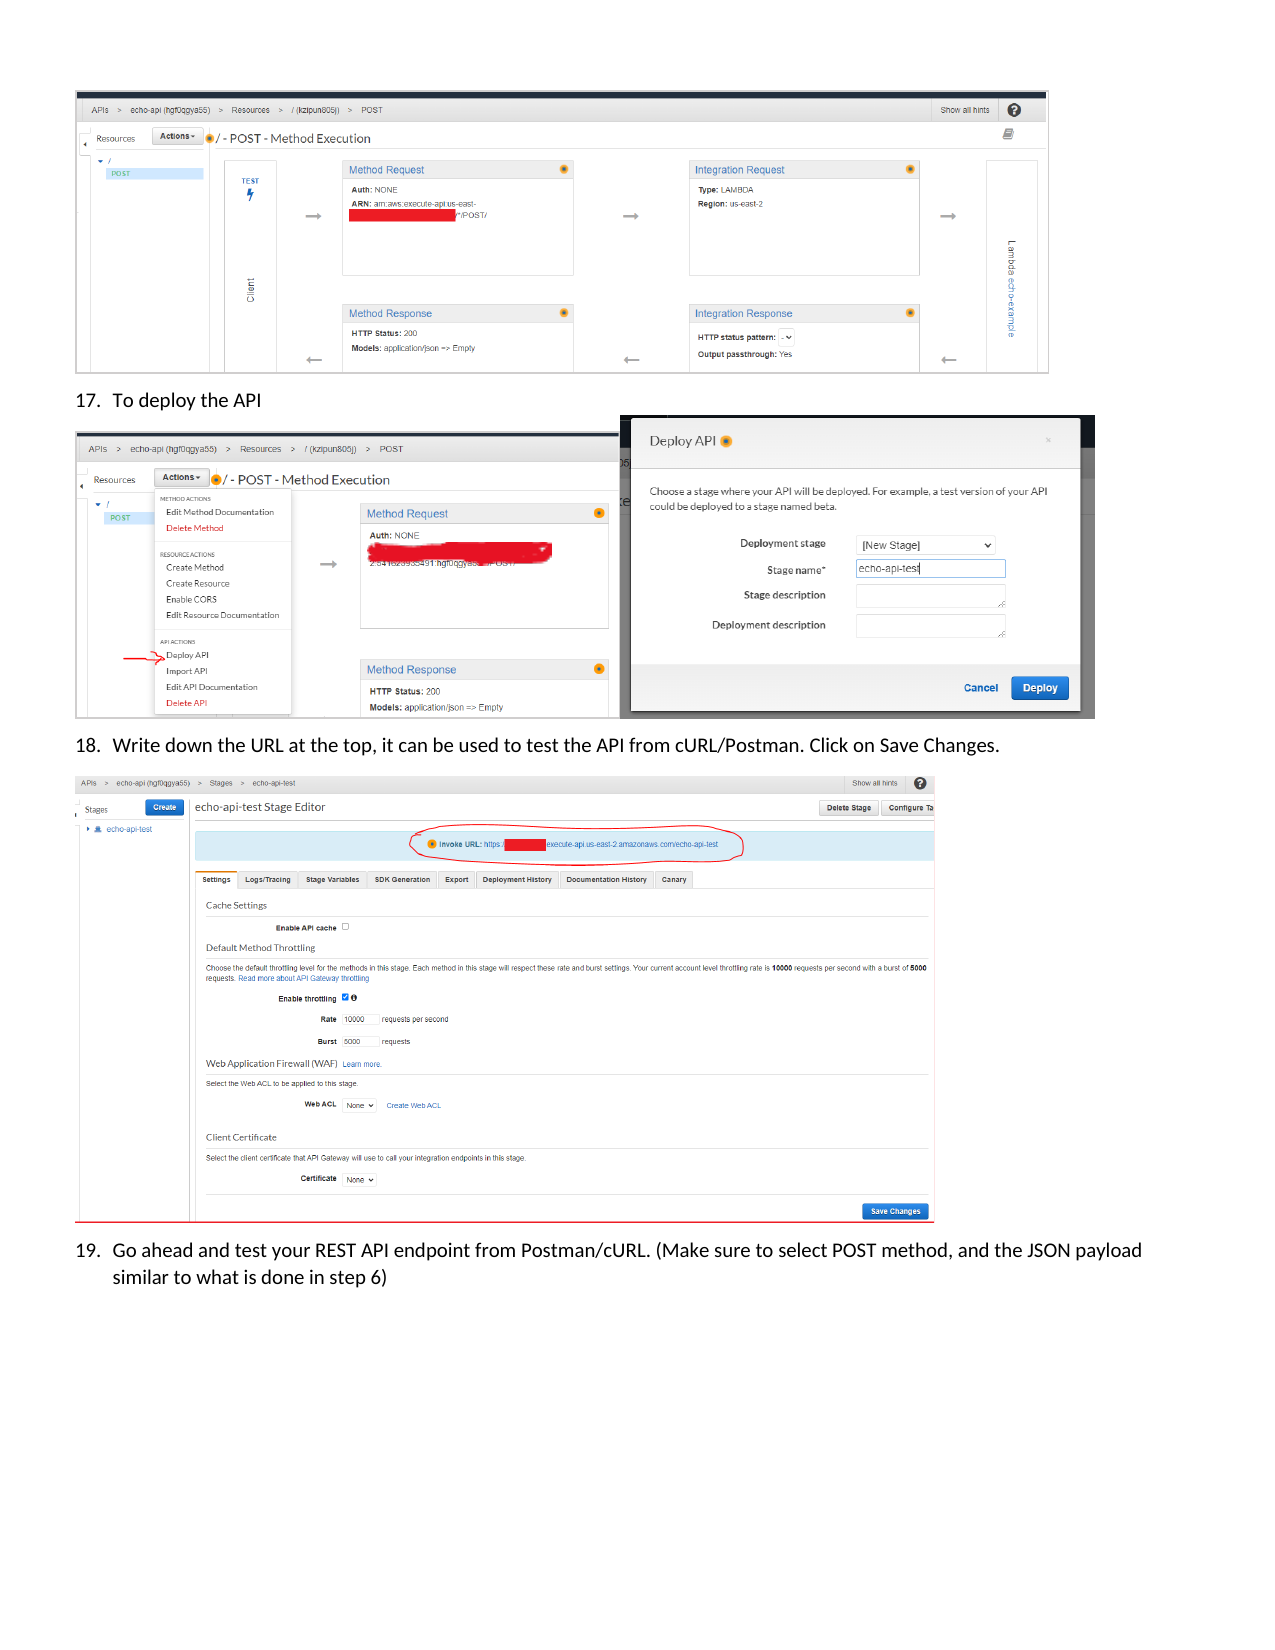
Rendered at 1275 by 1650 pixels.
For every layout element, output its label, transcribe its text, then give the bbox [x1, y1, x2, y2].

picture [77, 92, 1048, 372]
list To deploy the API [75, 388, 1200, 413]
picture [75, 776, 935, 1223]
picture [77, 433, 619, 717]
list Write down the URL at the top, it can be used to test the API from cURL/Postman. Click on Save Changes. [75, 733, 1200, 758]
list Go ahead and test your REST API endpoint from Postman/cURL. (Make sure to select POST method, and the JSON payload similar to what is done in step 6) [75, 1237, 1200, 1289]
picture [620, 415, 1095, 719]
